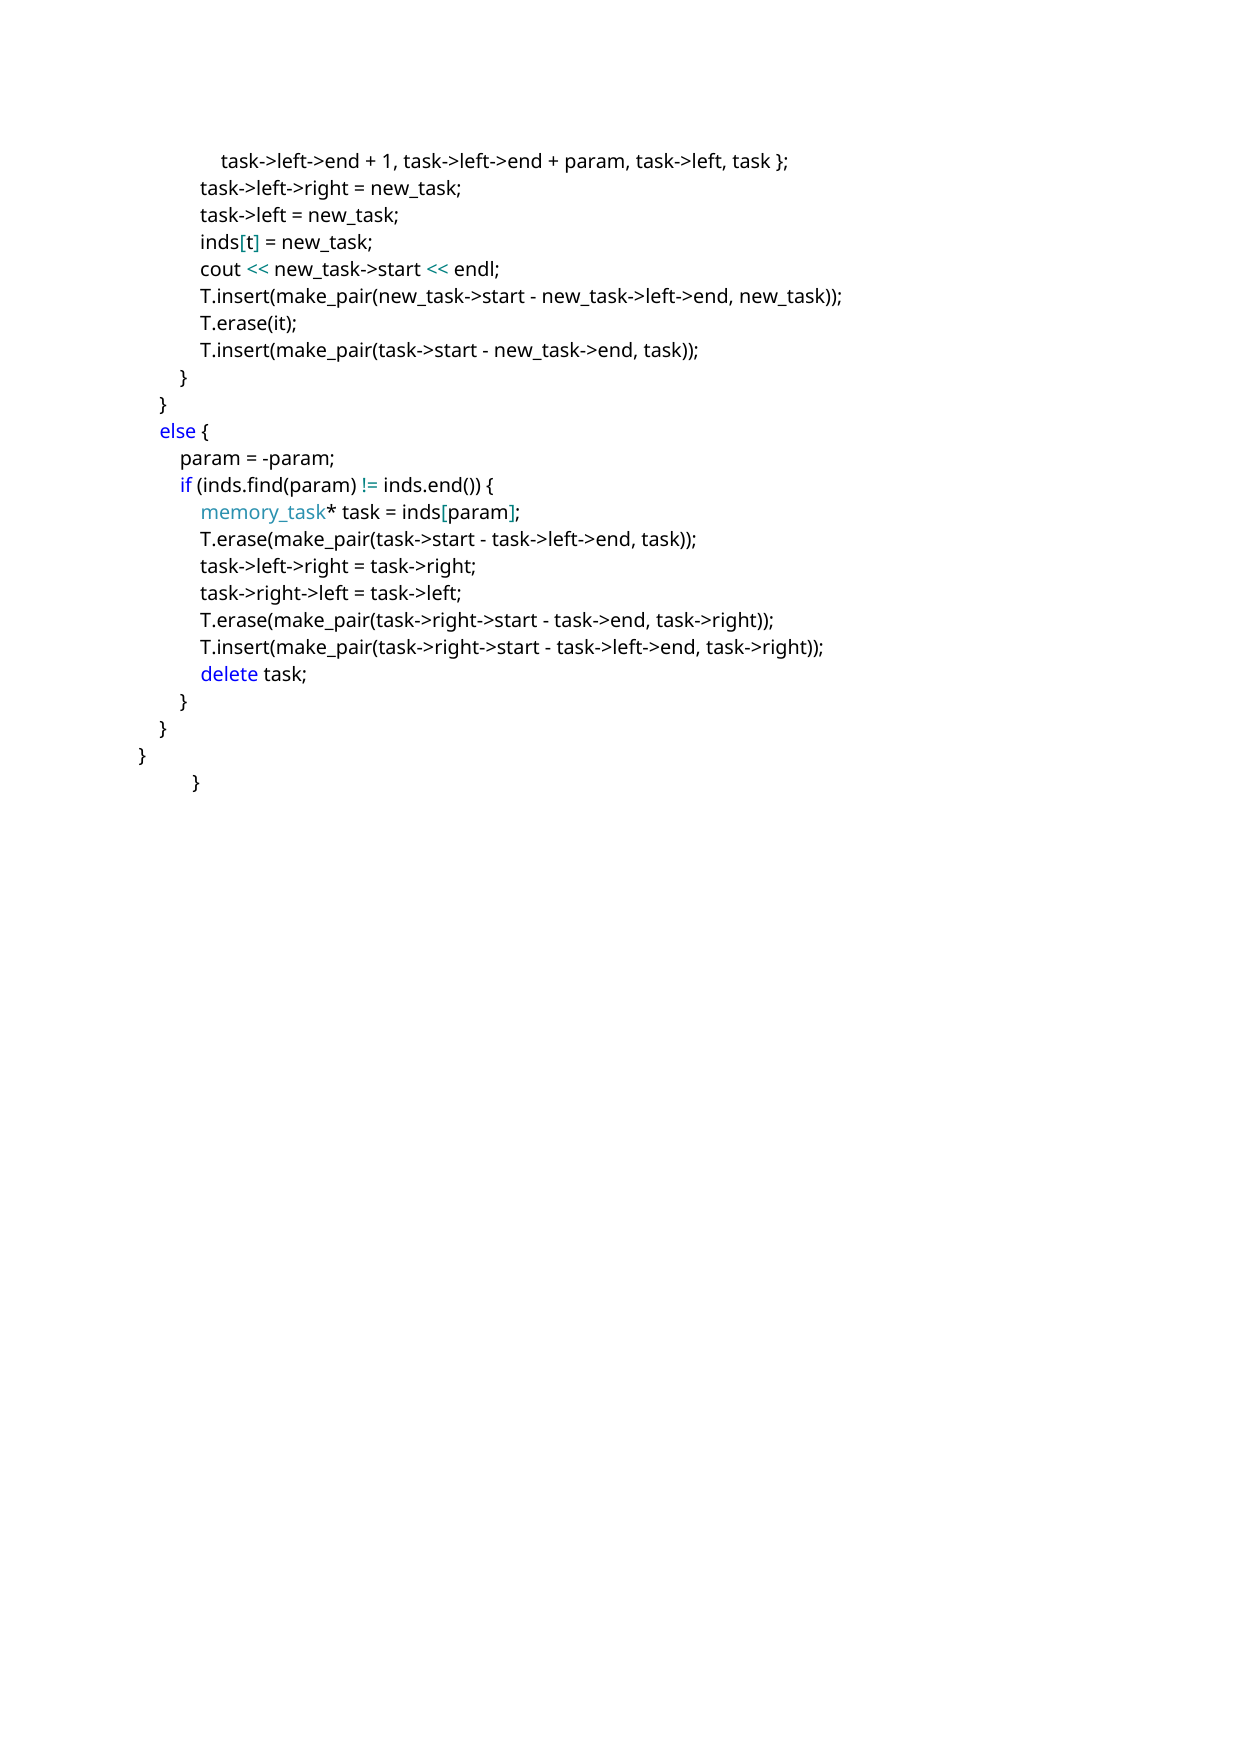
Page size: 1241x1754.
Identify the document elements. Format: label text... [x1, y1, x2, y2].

text T.erase(make_pair(task->right->start - task->end, task->right)); [118, 606, 1122, 633]
text task->left->right = task->right; [118, 552, 1122, 579]
text if (inds.find(param) != inds.end()) { [118, 471, 1122, 498]
text task->left->end + 1, task->left->end + param, task->left, task }; [118, 148, 1122, 175]
text task->left = new_task; [118, 202, 1122, 229]
text inds[t] = new_task; [118, 229, 1122, 256]
text cout << new_task->start << endl; [118, 256, 1122, 283]
text delete task; [118, 660, 1122, 687]
text T.erase(it); [118, 309, 1122, 337]
text } [118, 391, 1122, 417]
text } [118, 741, 1122, 768]
text } [118, 714, 1122, 741]
text memory_task* task = inds[param]; [118, 498, 1122, 525]
text else { [118, 417, 1122, 444]
text } [118, 687, 1122, 714]
text T.insert(make_pair(new_task->start - new_task->left->end, new_task)); [118, 283, 1122, 309]
text T.insert(make_pair(task->start - new_task->end, task)); [118, 337, 1122, 363]
text } [118, 363, 1122, 391]
text task->left->right = new_task; [118, 175, 1122, 202]
text param = -param; [118, 444, 1122, 471]
text T.insert(make_pair(task->right->start - task->left->end, task->right)); [118, 633, 1122, 660]
text task->right->left = task->left; [118, 579, 1122, 606]
text T.erase(make_pair(task->start - task->left->end, task)); [118, 525, 1122, 552]
text } [118, 768, 1122, 795]
